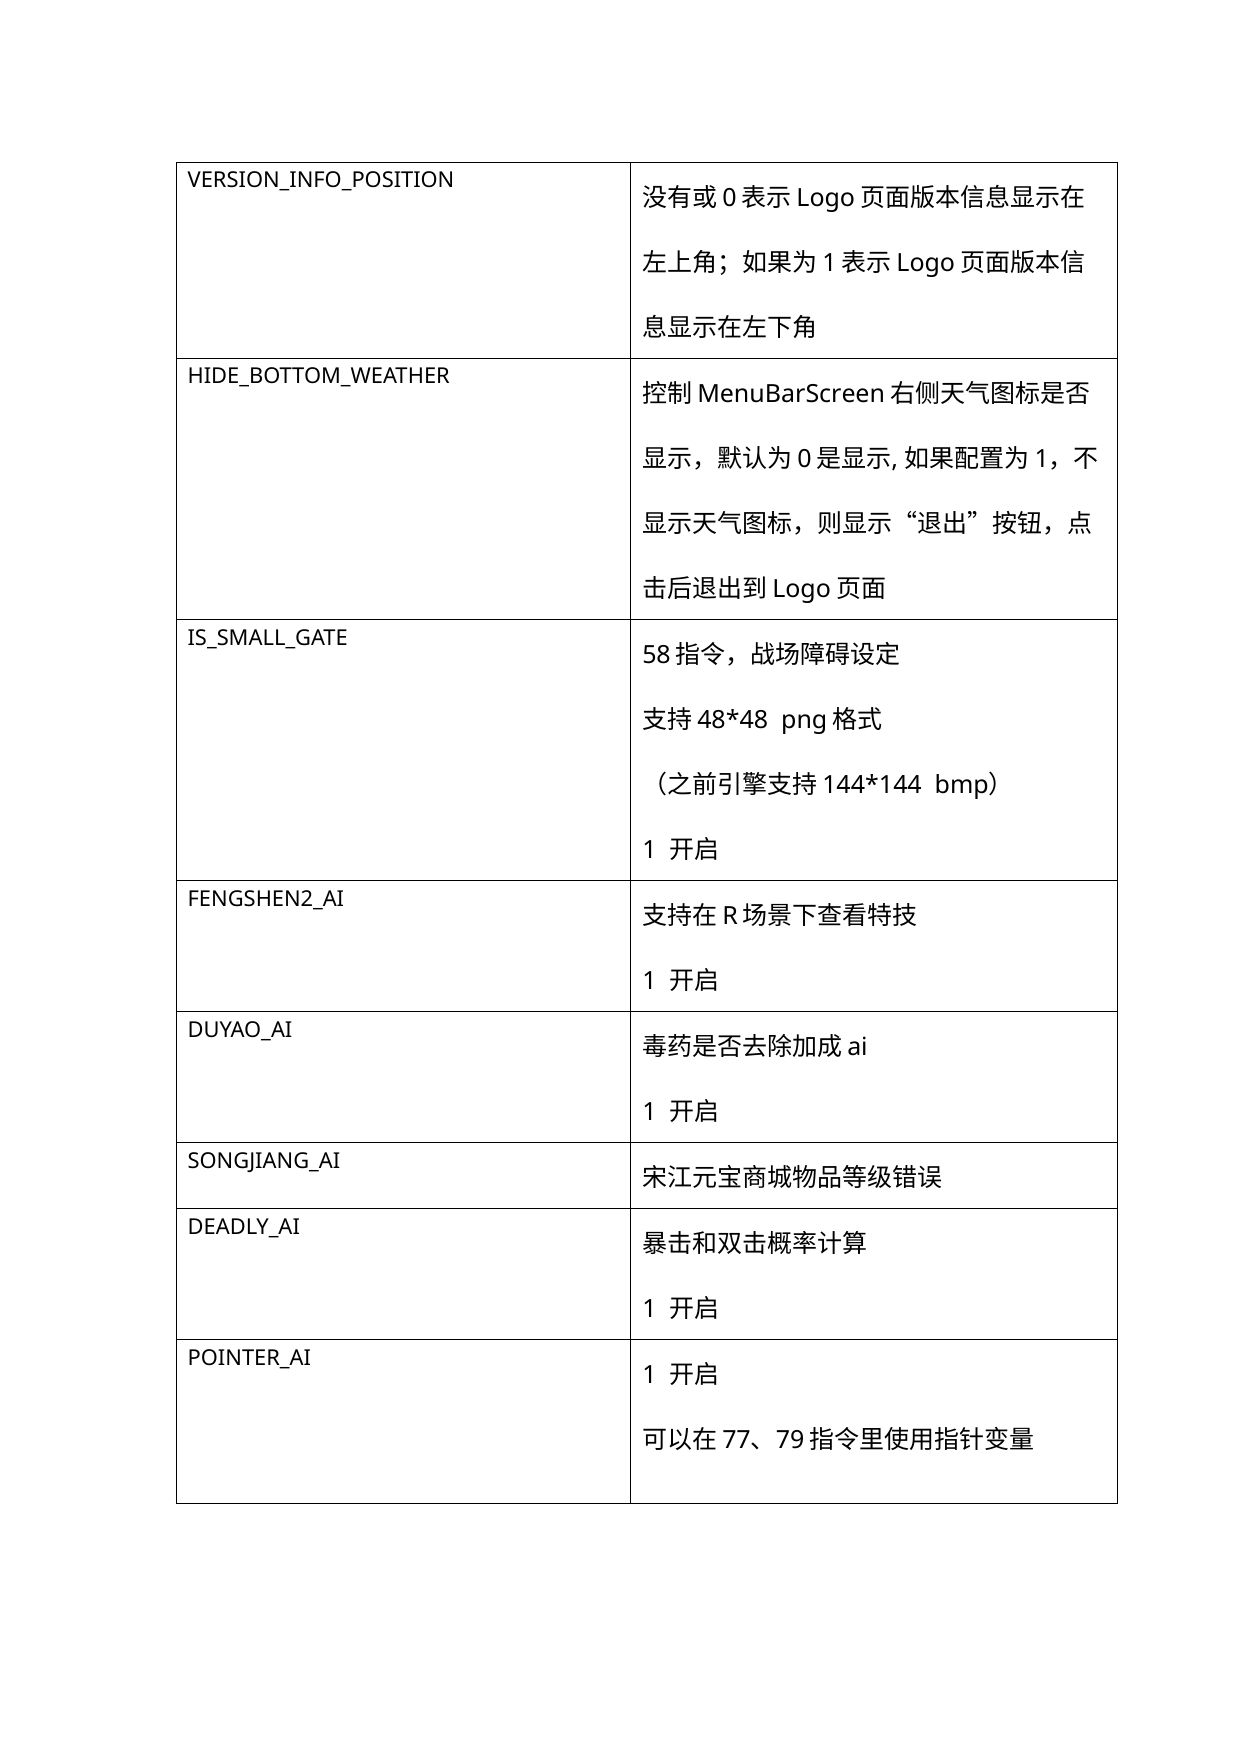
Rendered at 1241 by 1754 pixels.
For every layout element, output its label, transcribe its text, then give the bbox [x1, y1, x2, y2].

table_cell 毒药是否去除加成ai 1 开启 [631, 1012, 1117, 1142]
table_cell HIDE_BOTTOM_WEATHER [177, 359, 630, 619]
table_cell 58指令，战场障碍设定 支持48*48 png格式 （之前引擎支持144*144 bmp） 1 开启 [631, 620, 1117, 880]
table_cell 宋江元宝商城物品等级错误 [631, 1143, 1117, 1208]
table_cell DUYAO_AI [177, 1012, 630, 1142]
table_cell DEADLY_AI [177, 1209, 630, 1339]
table_cell 支持在R场景下查看特技 1 开启 [631, 881, 1117, 1011]
table_cell 暴击和双击概率计算 1 开启 [631, 1209, 1117, 1339]
table_cell POINTER_AI [177, 1340, 630, 1503]
table_cell FENGSHEN2_AI [177, 881, 630, 1011]
table_cell VERSION_INFO_POSITION [177, 163, 630, 358]
table_cell 控制MenuBarScreen右侧天气图标是否显示，默认为0是显示, 如果配置为1，不显示天气图标，则显示“退出”按钮，点击后退出到Logo页面 [631, 359, 1117, 619]
table_cell 1 开启 可以在77、79指令里使用指针变量 [631, 1340, 1117, 1503]
table_cell SONGJIANG_AI [177, 1143, 630, 1208]
table_cell 没有或0表示Logo页面版本信息显示在左上角；如果为1表示Logo页面版本信息显示在左下角 [631, 163, 1117, 358]
table_cell IS_SMALL_GATE [177, 620, 630, 880]
